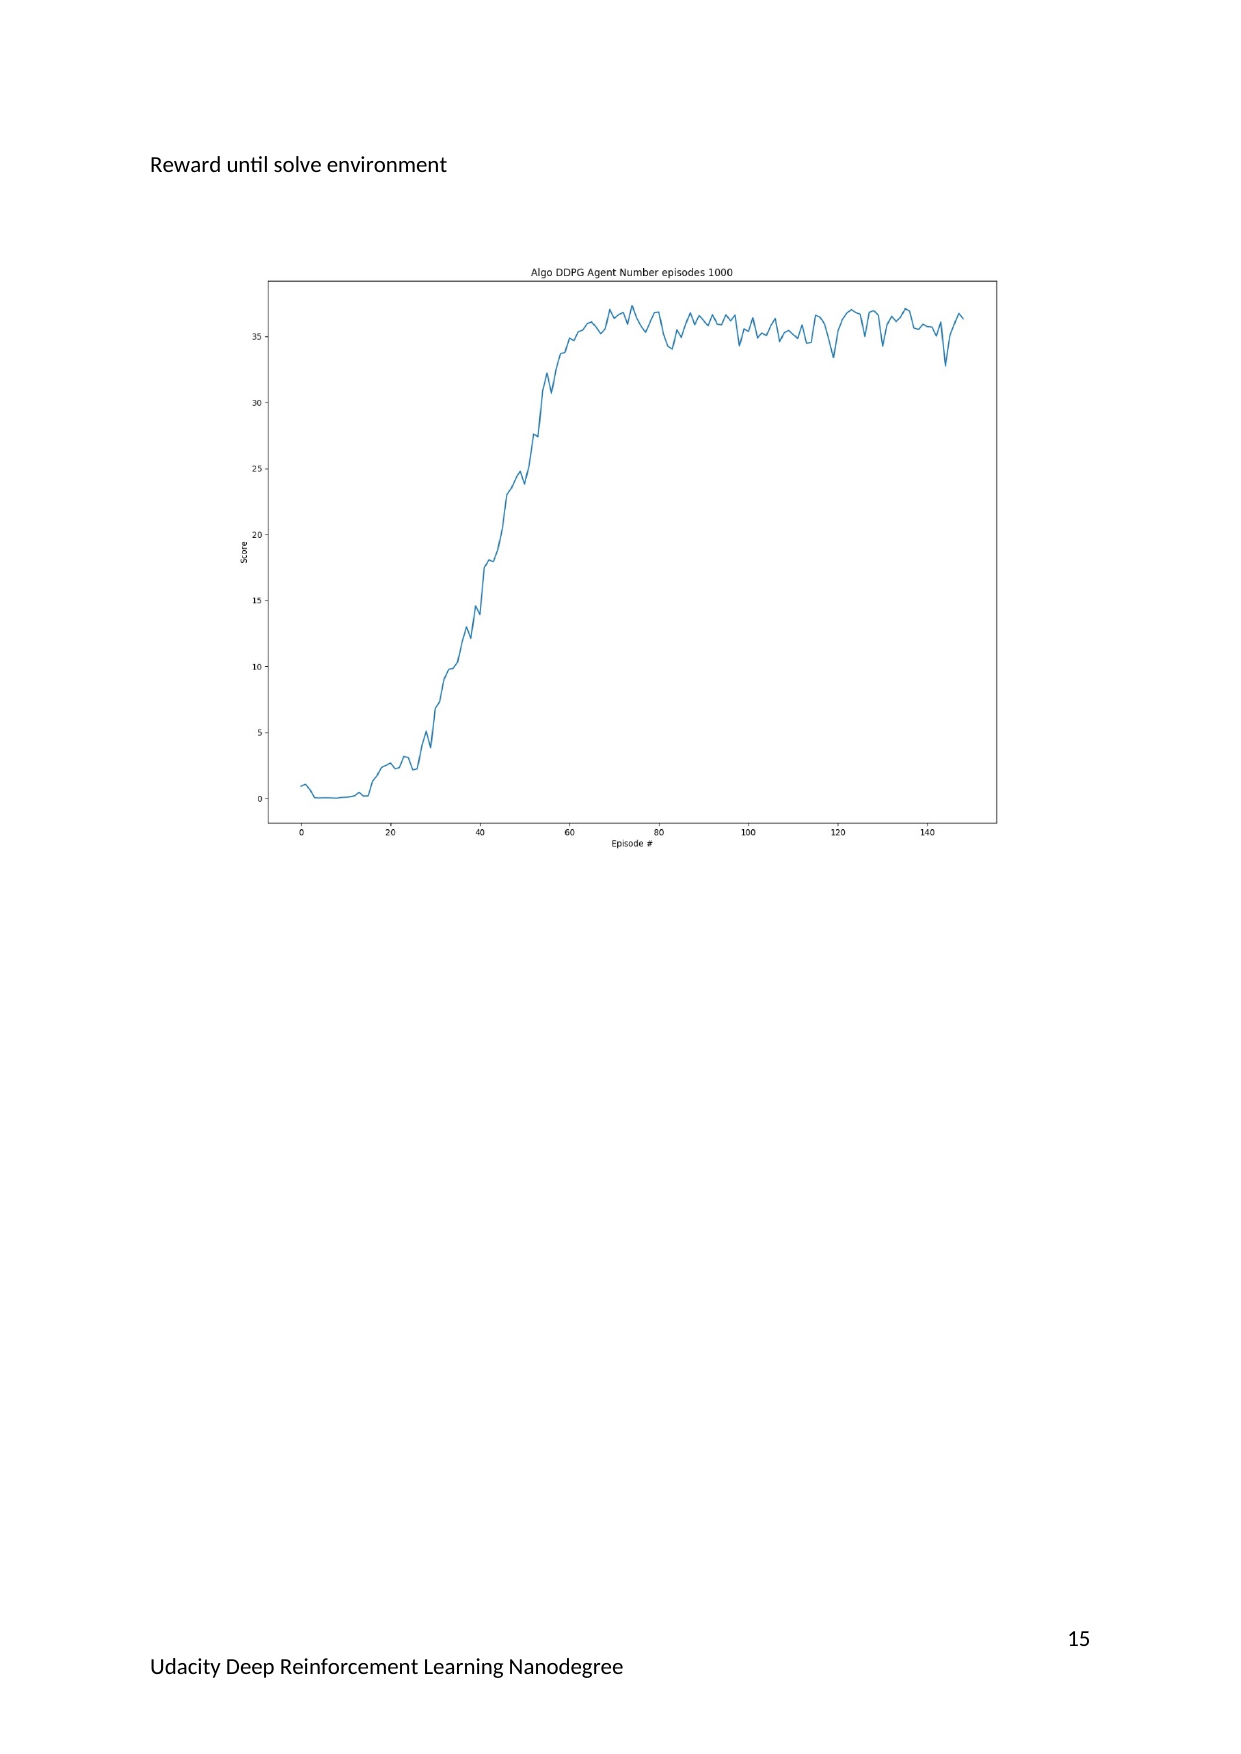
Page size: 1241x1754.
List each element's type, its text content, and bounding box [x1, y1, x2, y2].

text Reward until solve environment [150, 150, 1090, 178]
picture [150, 196, 1089, 900]
